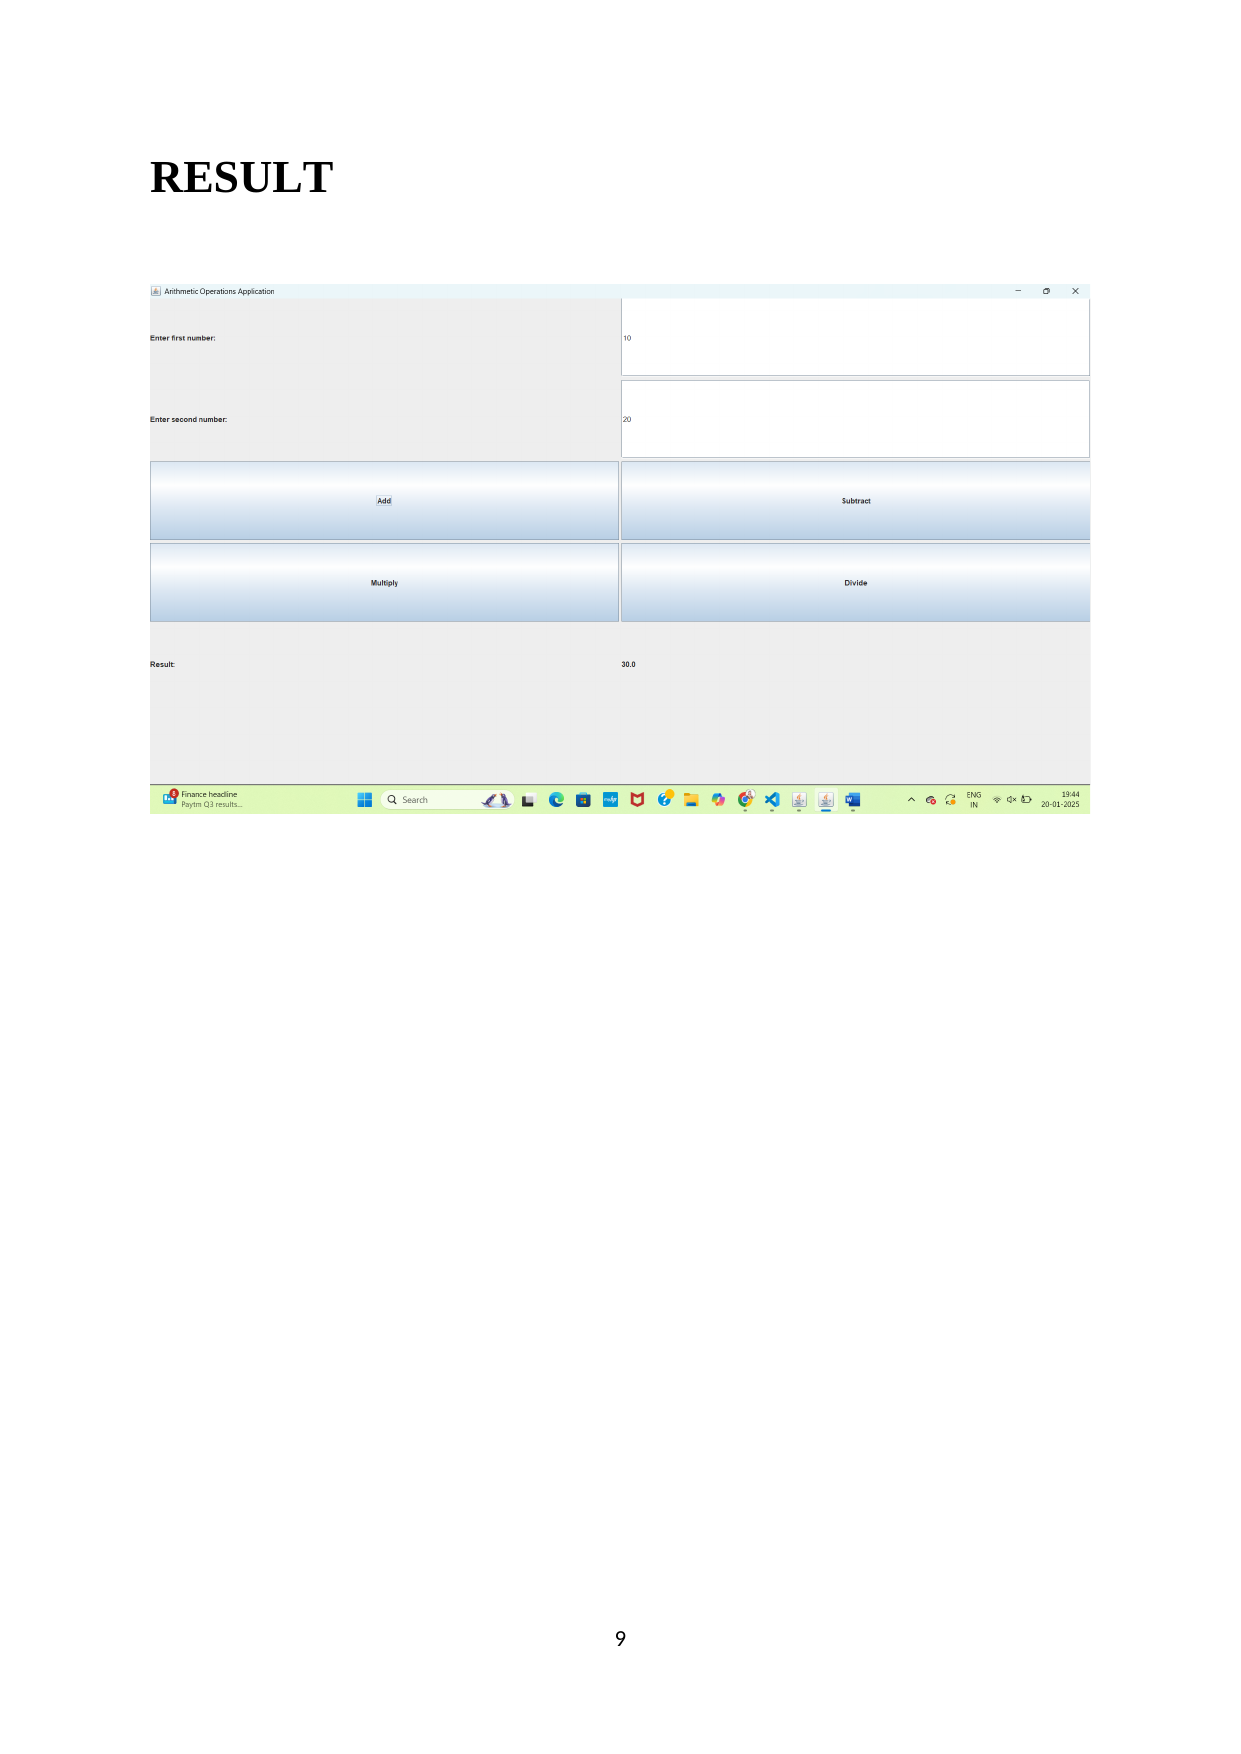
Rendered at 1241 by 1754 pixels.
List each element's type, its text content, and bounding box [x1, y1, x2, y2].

picture [150, 284, 1091, 814]
text RESULT [150, 150, 1090, 203]
